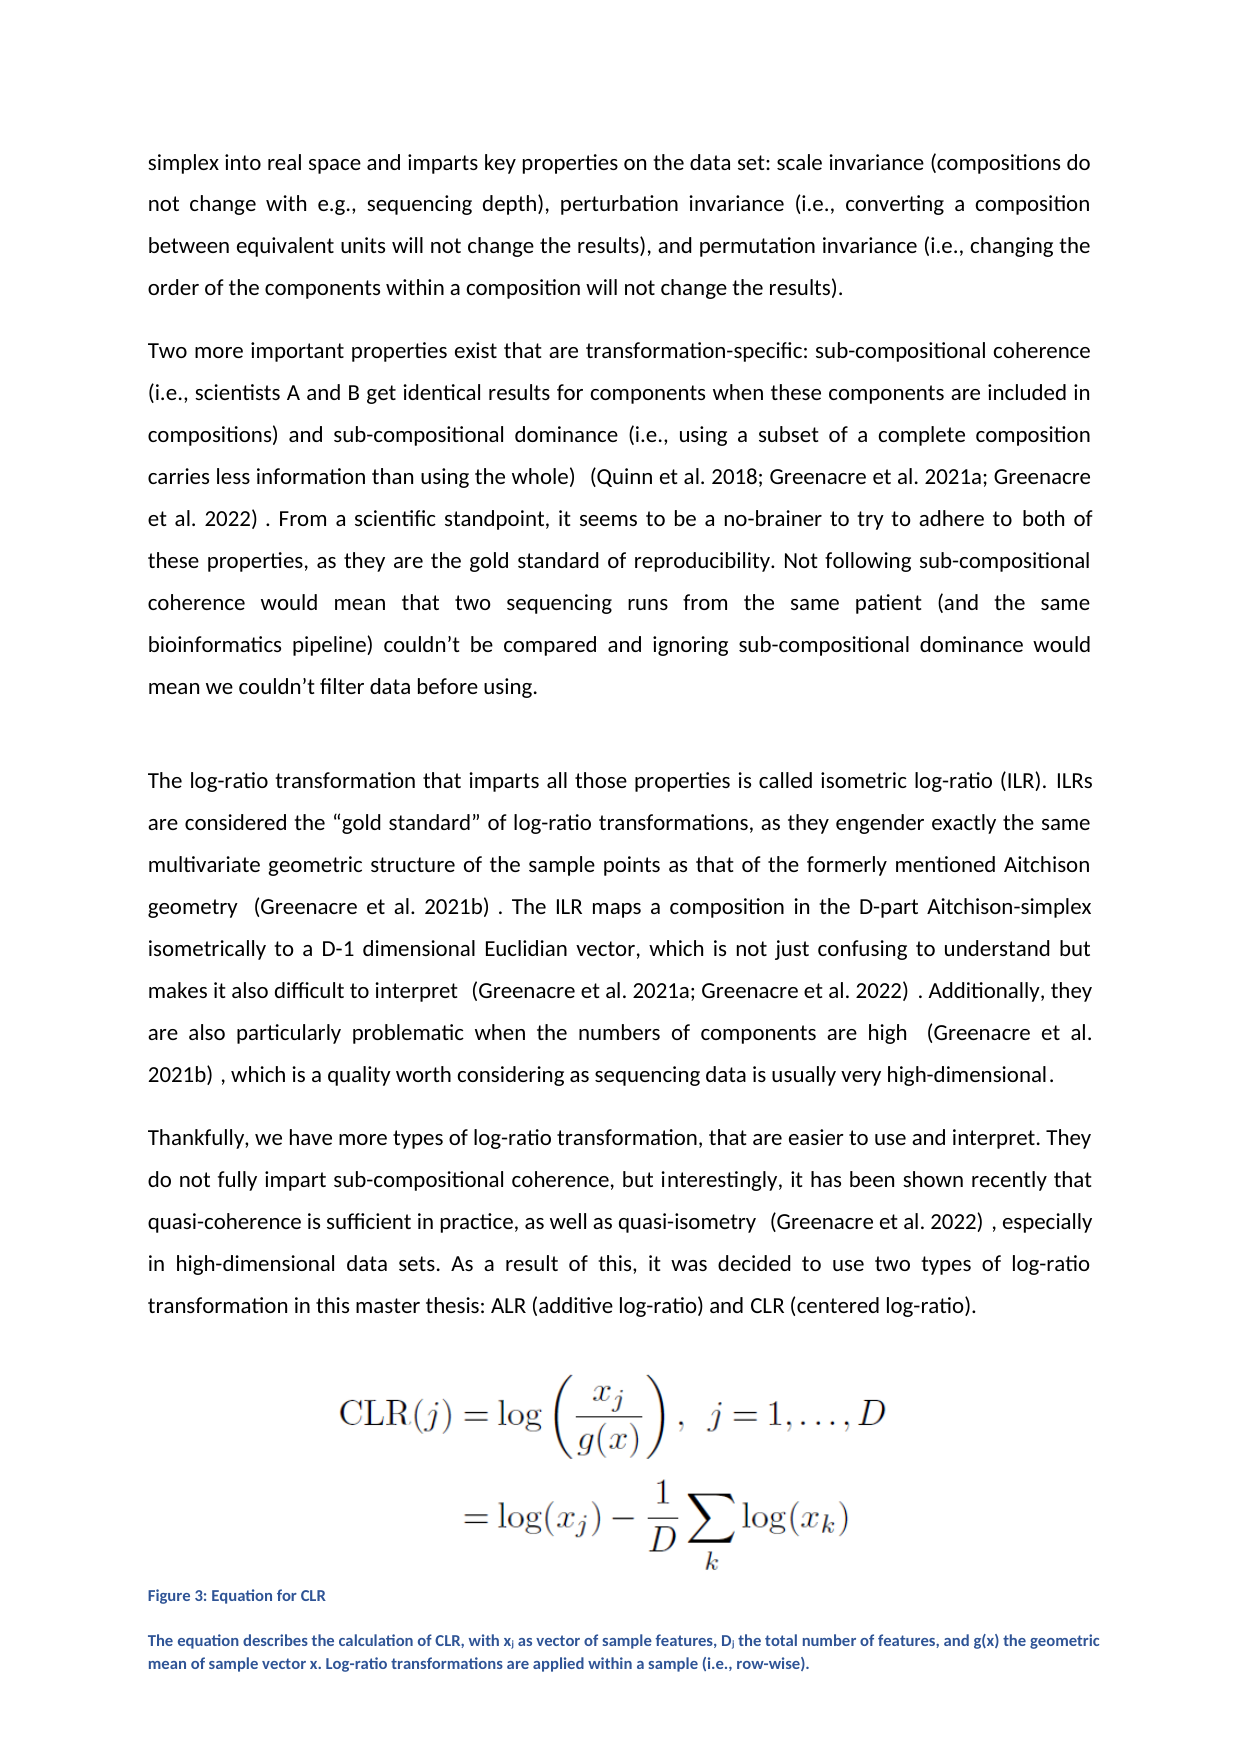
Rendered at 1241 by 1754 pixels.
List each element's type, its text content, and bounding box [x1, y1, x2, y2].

text Two more important properties exist that are transformation-specific: sub-compositional coherence (i.e., scientists A and B get identical results for components when these components are included in compositions) and sub-compositional dominance (i.e., using a subset of a complete composition carries less information than using the whole) . From a scientific standpoint, it seems to be a no-brainer to try to adhere to both of these properties, as they are the gold standard of reproducibility. Not following sub-compositional coherence would mean that two sequencing runs from the same patient (and the same bioinformatics pipeline) couldn’t be compared and ignoring sub-compositional dominance would mean we couldn’t filter data before using. [148, 336, 1093, 700]
text The log-ratio transformation that imparts all those properties is called isometric log-ratio (ILR). ILRs are considered the “gold standard” of log-ratio transformations, as they engender exactly the same multivariate geometric structure of the sample points as that of the formerly mentioned Aitchison geometry . The ILR maps a composition in the D-part Aitchison-simplex isometrically to a D-1 dimensional Euclidian vector, which is not just confusing to understand but makes it also difficult to interpret . Additionally, they are also particularly problematic when the numbers of components are high , which is a quality worth considering as sequencing data is usually very high-dimensional. [148, 767, 1093, 1088]
picture [322, 1364, 918, 1582]
text Thankfully, we have more types of log-ratio transformation, that are easier to use and interpret. They do not fully impart sub-compositional coherence, but interestingly, it has been shown recently that quasi-coherence is sufficient in practice, as well as quasi-isometry , especially in high-dimensional data sets. As a result of this, it was decided to use two types of log-ratio transformation in this master thesis: ALR (additive log-ratio) and CLR (centered log-ratio). [148, 1123, 1093, 1319]
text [148, 148, 1093, 302]
